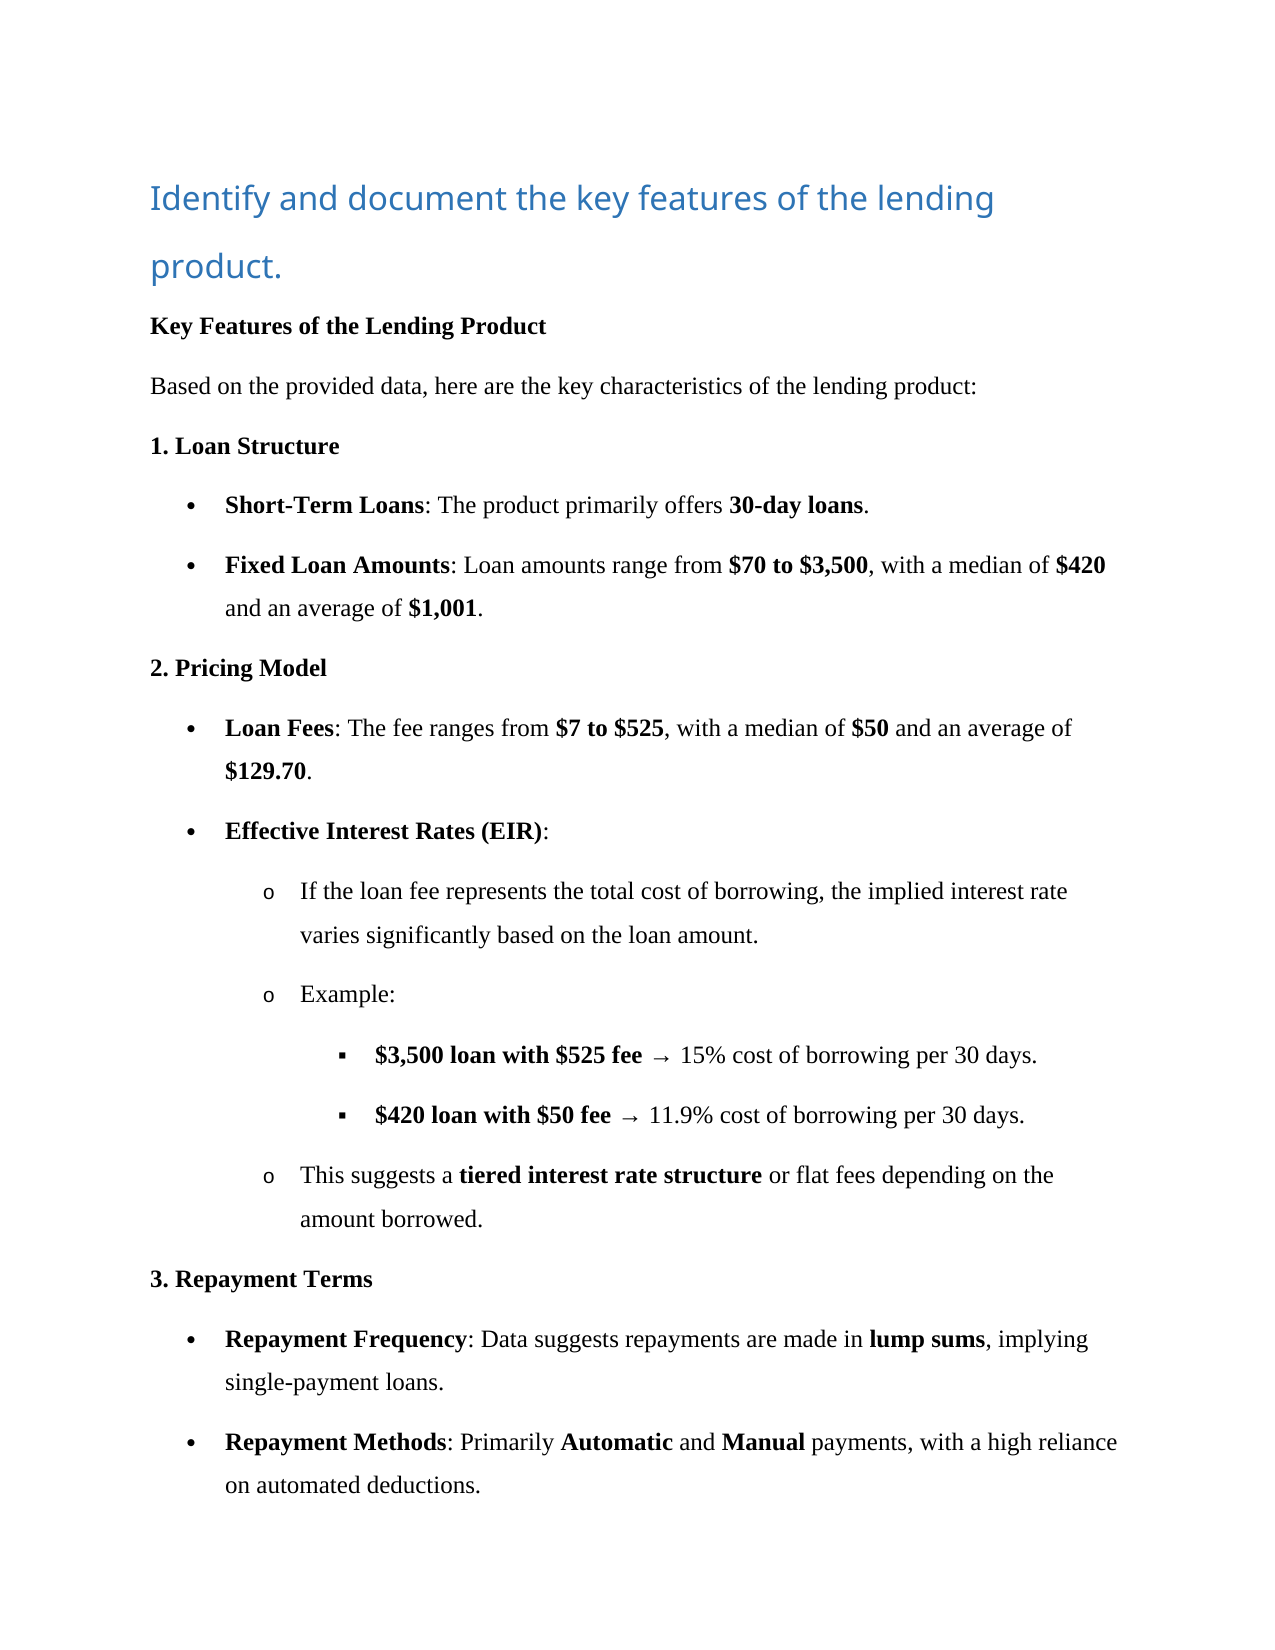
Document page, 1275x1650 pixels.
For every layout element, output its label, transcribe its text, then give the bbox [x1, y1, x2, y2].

subtitle Identify and document the key features of the lending product. [150, 175, 1125, 288]
text 1. Loan Structure [150, 431, 1125, 459]
text Based on the provided data, here are the key characteristics of the lending product: [150, 371, 1125, 400]
list Repayment Frequency: Data suggests repayments are made in lump sums, implying single-payment loans. [187, 1324, 1125, 1396]
text 2. Pricing Model [150, 653, 1125, 682]
list Loan Fees: The fee ranges from $7 to $525, with a median of $50 and an average of $129.70. [187, 713, 1125, 785]
list $420 loan with $50 fee → 11.9% cost of borrowing per 30 days. [337, 1100, 1125, 1129]
text 3. Repayment Terms [150, 1264, 1125, 1293]
text Key Features of the Lending Product [150, 311, 1125, 340]
list Short-Term Loans: The product primarily offers 30-day loans. [187, 491, 1125, 519]
list Fixed Loan Amounts: Loan amounts range from $70 to $3,500, with a median of $420 and an average of $1,001. [187, 550, 1125, 622]
list Example: [262, 979, 1125, 1009]
list If the loan fee represents the total cost of borrowing, the implied interest rate varies significantly based on the loan amount. [262, 876, 1125, 948]
list Effective Interest Rates (EIR): [187, 816, 1125, 845]
list This suggests a tiered interest rate structure or flat fees depending on the amount borrowed. [262, 1160, 1125, 1233]
list Repayment Methods: Primarily Automatic and Manual payments, with a high reliance on automated deductions. [187, 1427, 1125, 1498]
list $3,500 loan with $525 fee → 15% cost of borrowing per 30 days. [337, 1041, 1125, 1069]
